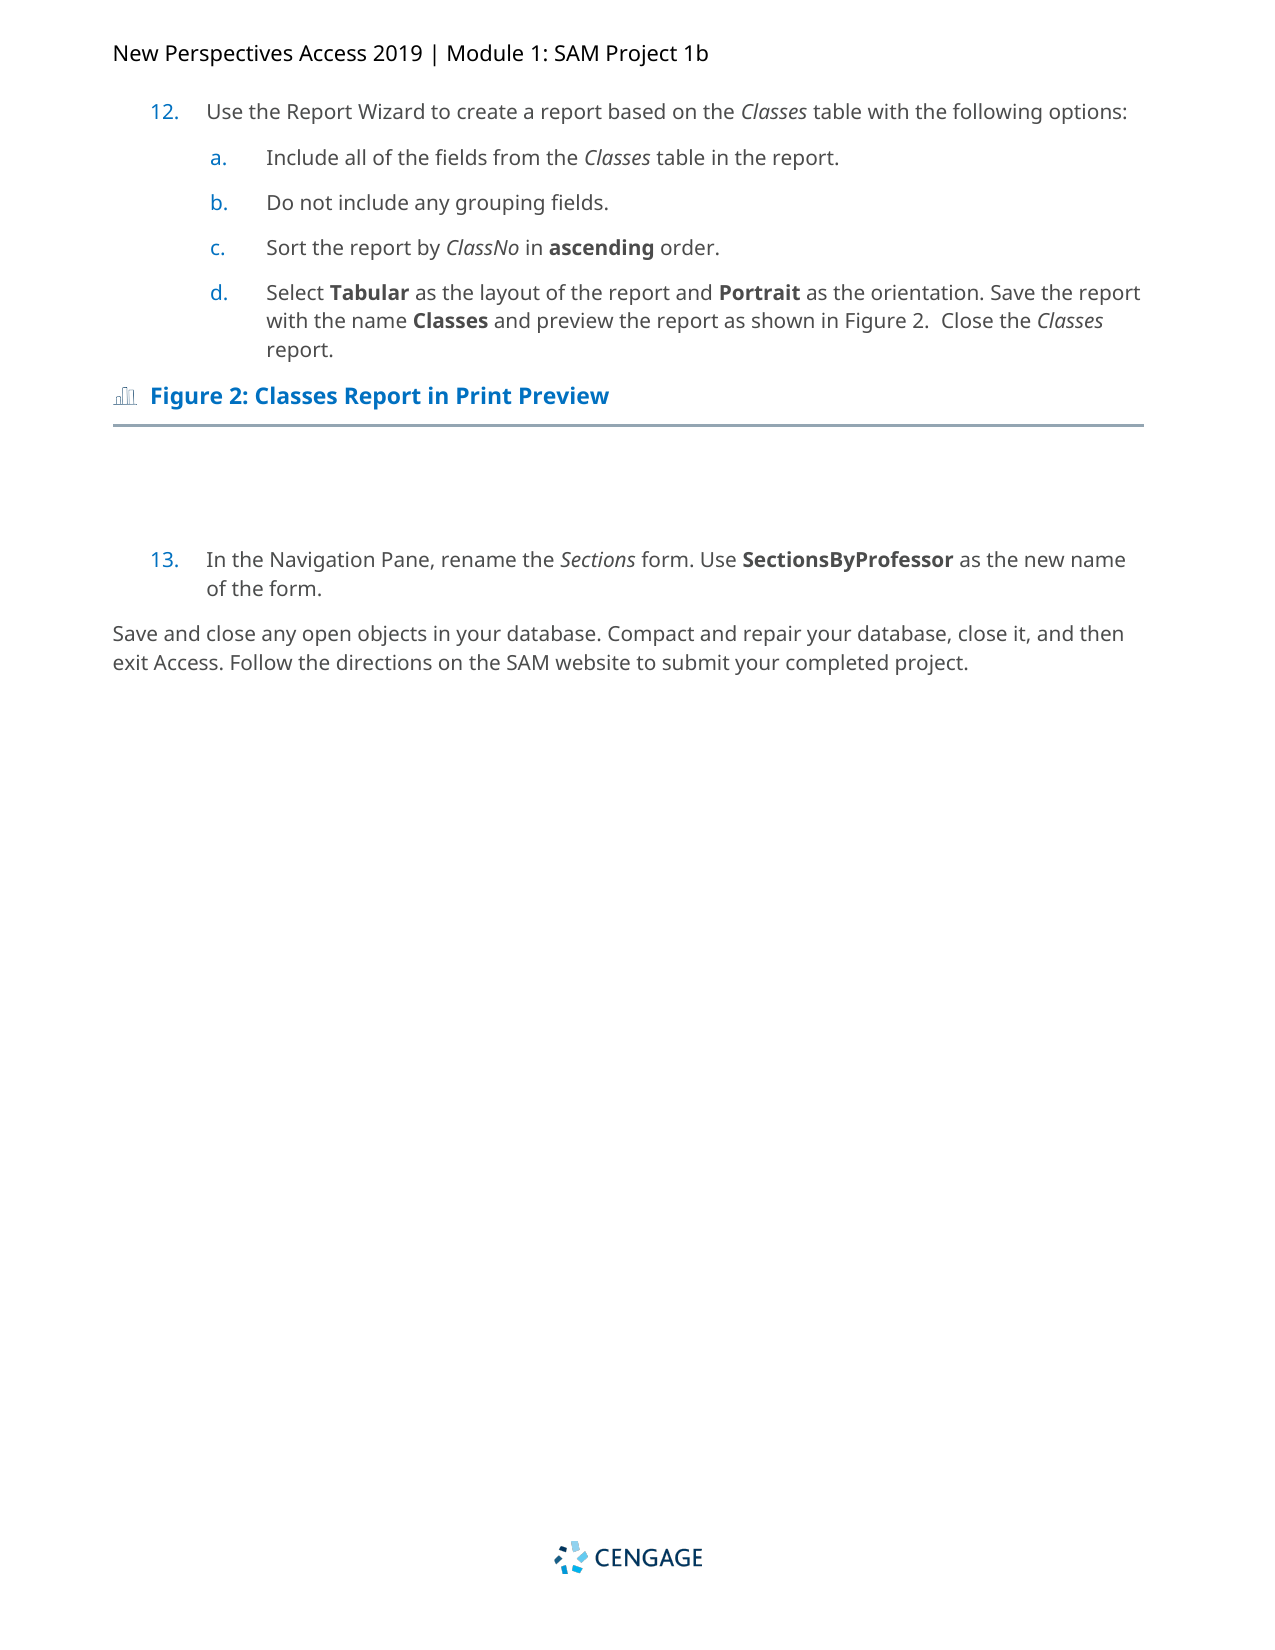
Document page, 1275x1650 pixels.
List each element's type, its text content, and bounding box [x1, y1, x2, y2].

text Sort the report by ClassNo in ascending order. [210, 233, 1144, 261]
text Figure 2: Classes Report in Print Preview [112, 380, 1144, 427]
text Select Tabular as the layout of the report and Portrait as the orientation. Save the report with the name Classes and preview the report as shown in Figure 2. Close the Classes report. [210, 278, 1144, 363]
text In the Navigation Pane, rename the Sections form. Use SectionsByProfessor as the new name of the form. [150, 546, 1144, 602]
text Include all of the fields from the Classes table in the report. [210, 143, 1144, 171]
text Use the Report Wizard to create a report based on the Classes table with the following options: [150, 97, 1144, 126]
text Save and close any open objects in your database. Compact and repair your database, close it, and then exit Access. Follow the directions on the SAM website to submit your completed project. [112, 619, 1144, 676]
text Do not include any grouping fields. [210, 188, 1144, 216]
picture [554, 1541, 702, 1574]
picture [113, 387, 137, 405]
